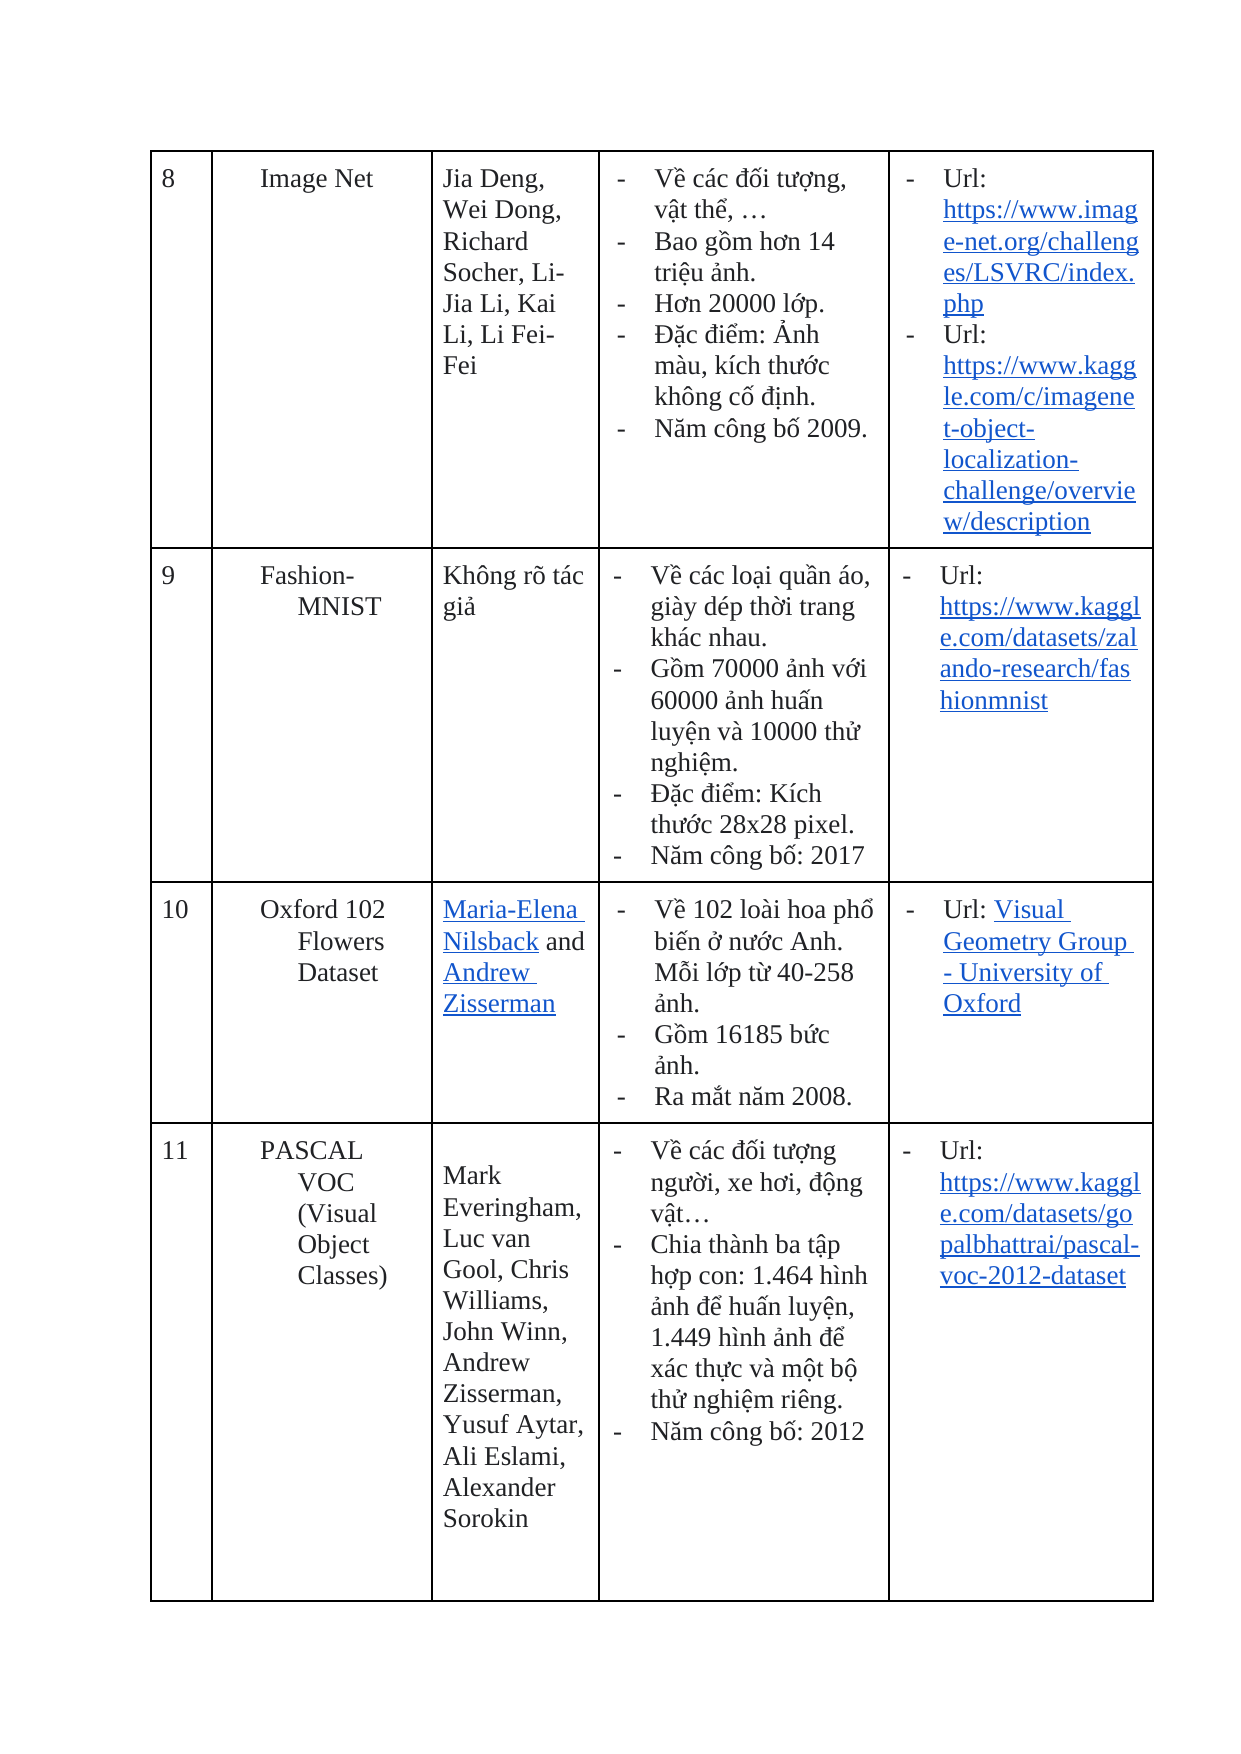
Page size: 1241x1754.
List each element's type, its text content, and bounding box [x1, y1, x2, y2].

table_cell Fashion-MNIST [213, 549, 431, 881]
table_cell Mark Everingham, Luc van Gool, Chris Williams, John Winn, Andrew Zisserman, Yusuf Aytar, Ali Eslami, Alexander Sorokin [433, 1124, 598, 1600]
table_cell 10 [152, 883, 211, 1122]
table_cell Về các loại quần áo, giày dép thời trang khác nhau. Gồm 70000 ảnh với 60000 ảnh huấn luyện và 10000 thử nghiệm. Đặc điểm: Kích thước 28x28 pixel. Năm công bố: 2017 [600, 549, 888, 881]
table_cell Oxford 102 Flowers Dataset [213, 883, 431, 1122]
table_cell Về 102 loài hoa phổ biến ở nước Anh. Mỗi lớp từ 40-258 ảnh. Gồm 16185 bức ảnh. Ra mắt năm 2008. [600, 883, 888, 1122]
table_cell Jia Deng, Wei Dong, Richard Socher, Li-Jia Li, Kai Li, Li Fei-Fei [433, 152, 598, 547]
table_cell Url: https://www.image-net.org/challenges/LSVRC/index.php Url: https://www.kaggle.com/c/imagenet-object-localization-challenge/overview/description [890, 152, 1152, 547]
table_cell 8 [152, 152, 211, 547]
table_cell 11 [152, 1124, 211, 1600]
table_cell Image Net [213, 152, 431, 547]
table_cell 9 [152, 549, 211, 881]
table_cell Không rõ tác giả [433, 549, 598, 881]
table_cell Url: https://www.kaggle.com/datasets/zalando-research/fashionmnist [890, 549, 1152, 881]
table_cell Maria-Elena Nilsback and Andrew Zisserman [433, 883, 598, 1122]
table_cell Url: https://www.kaggle.com/datasets/gopalbhattrai/pascal-voc-2012-dataset [890, 1124, 1152, 1600]
table_cell Về các đối tượng người, xe hơi, động vật… Chia thành ba tập hợp con: 1.464 hình ảnh để huấn luyện, 1.449 hình ảnh để xác thực và một bộ thử nghiệm riêng. Năm công bố: 2012 [600, 1124, 888, 1600]
table_cell Url: Visual Geometry Group - University of Oxford [890, 883, 1152, 1122]
table_cell Về các đối tượng, vật thể, … Bao gồm hơn 14 triệu ảnh. Hơn 20000 lớp. Đặc điểm: Ảnh màu, kích thước không cố định. Năm công bố 2009. [600, 152, 888, 547]
table_cell PASCAL VOC (Visual Object Classes) [213, 1124, 431, 1600]
